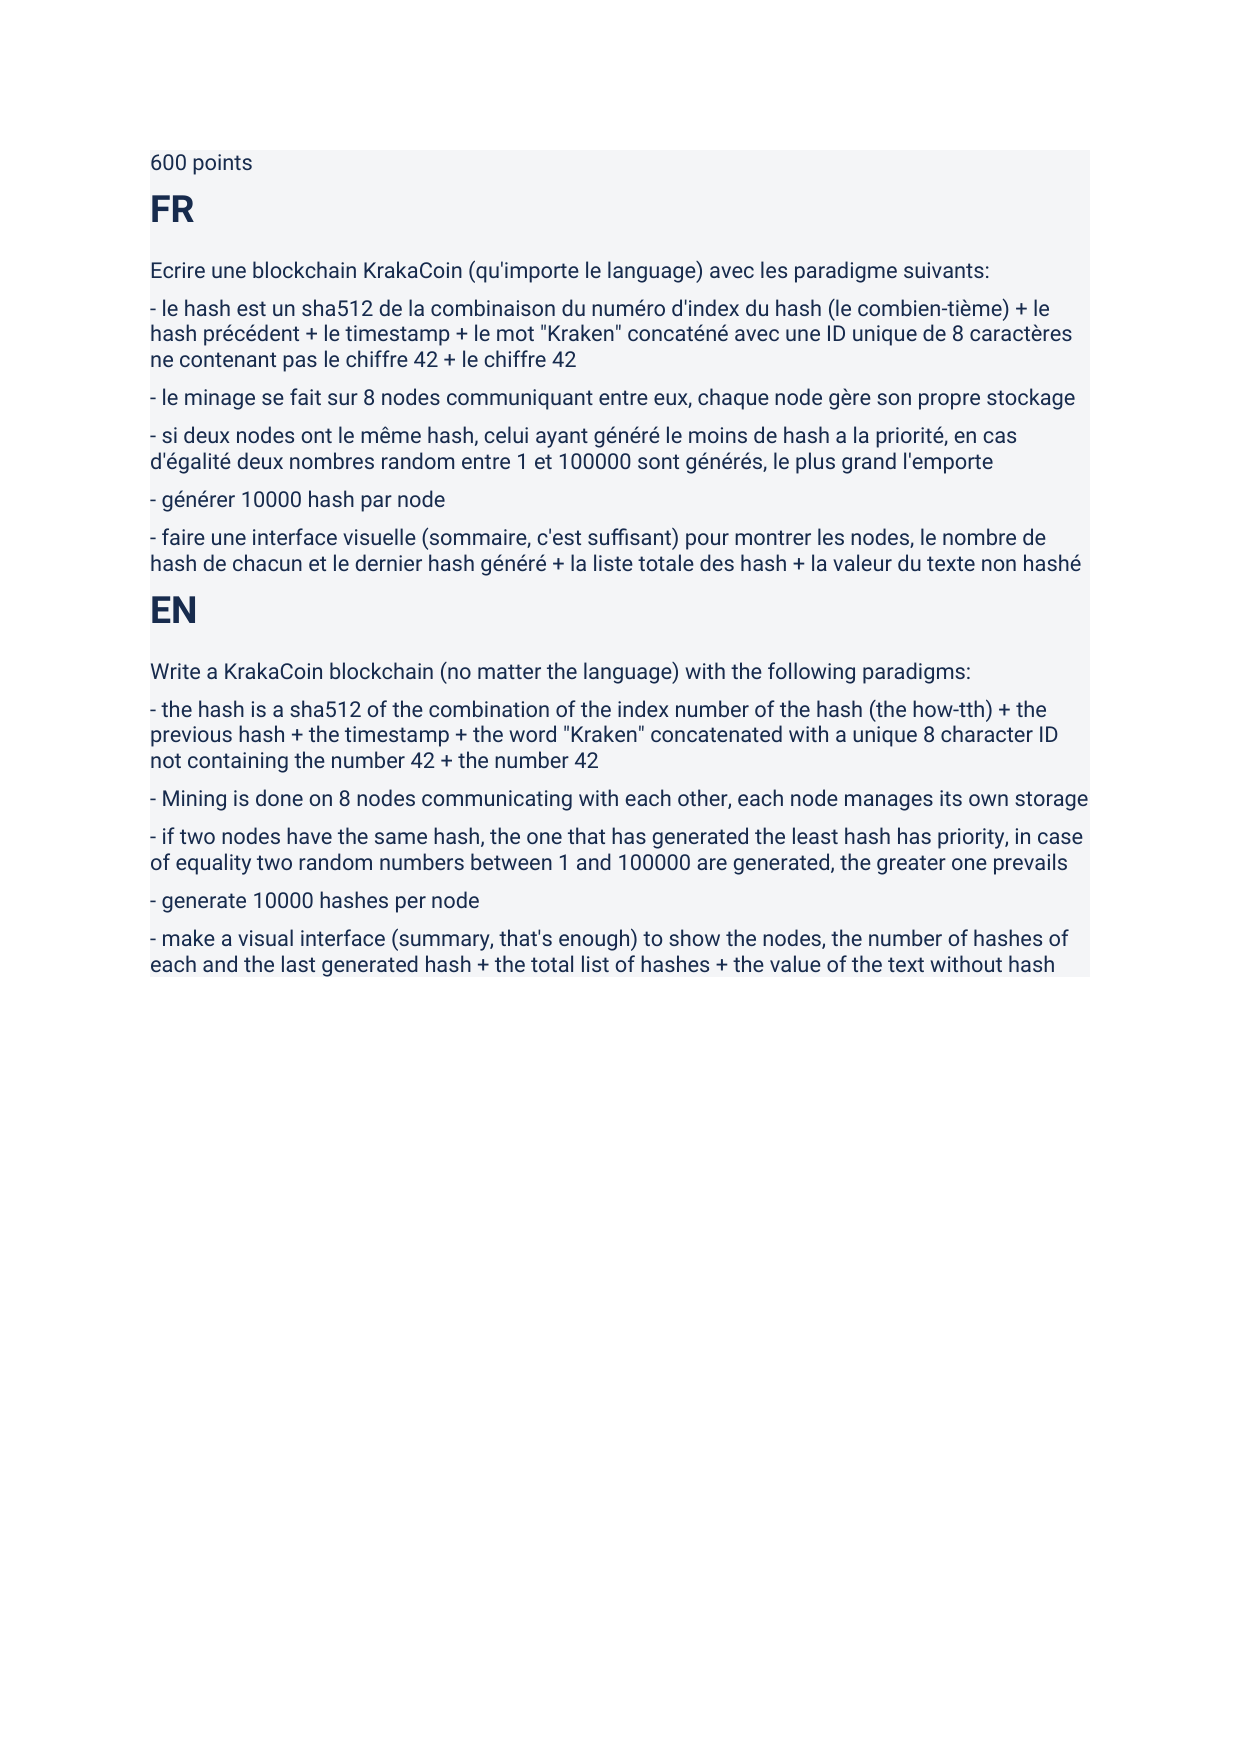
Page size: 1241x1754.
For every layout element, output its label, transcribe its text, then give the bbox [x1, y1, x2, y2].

text 600 points [150, 150, 1090, 176]
text - si deux nodes ont le même hash, celui ayant généré le moins de hash a la priorité, en cas d'égalité deux nombres random entre 1 et 100000 sont générés, le plus grand l'emporte [150, 423, 1090, 475]
text Ecrire une blockchain KrakaCoin (qu'importe le language) avec les paradigme suivants: [150, 258, 1090, 283]
subtitle EN [150, 589, 1090, 633]
text - faire une interface visuelle (sommaire, c'est suffisant) pour montrer les nodes, le nombre de hash de chacun et le dernier hash généré + la liste totale des hash + la valeur du texte non hashé [150, 525, 1090, 577]
text - générer 10000 hash par node [150, 487, 1090, 513]
text Write a KrakaCoin blockchain (no matter the language) with the following paradigms: [150, 659, 1090, 684]
text - Mining is done on 8 nodes communicating with each other, each node manages its own storage [150, 786, 1090, 812]
text - make a visual interface (summary, that's enough) to show the nodes, the number of hashes of each and the last generated hash + the total list of hashes + the value of the text without hash [150, 926, 1090, 977]
text - le minage se fait sur 8 nodes communiquant entre eux, chaque node gère son propre stockage [150, 385, 1090, 411]
text - generate 10000 hashes per node [150, 888, 1090, 914]
text - le hash est un sha512 de la combinaison du numéro d'index du hash (le combien-tième) + le hash précédent + le timestamp + le mot "Kraken" concaténé avec une ID unique de 8 caractères ne contenant pas le chiffre 42 + le chiffre 42 [150, 296, 1090, 373]
text - if two nodes have the same hash, the one that has generated the least hash has priority, in case of equality two random numbers between 1 and 100000 are generated, the greater one prevails [150, 824, 1090, 876]
subtitle FR [150, 188, 1090, 232]
text - the hash is a sha512 of the combination of the index number of the hash (the how-tth) + the previous hash + the timestamp + the word "Kraken" concatenated with a unique 8 character ID not containing the number 42 + the number 42 [150, 697, 1090, 774]
